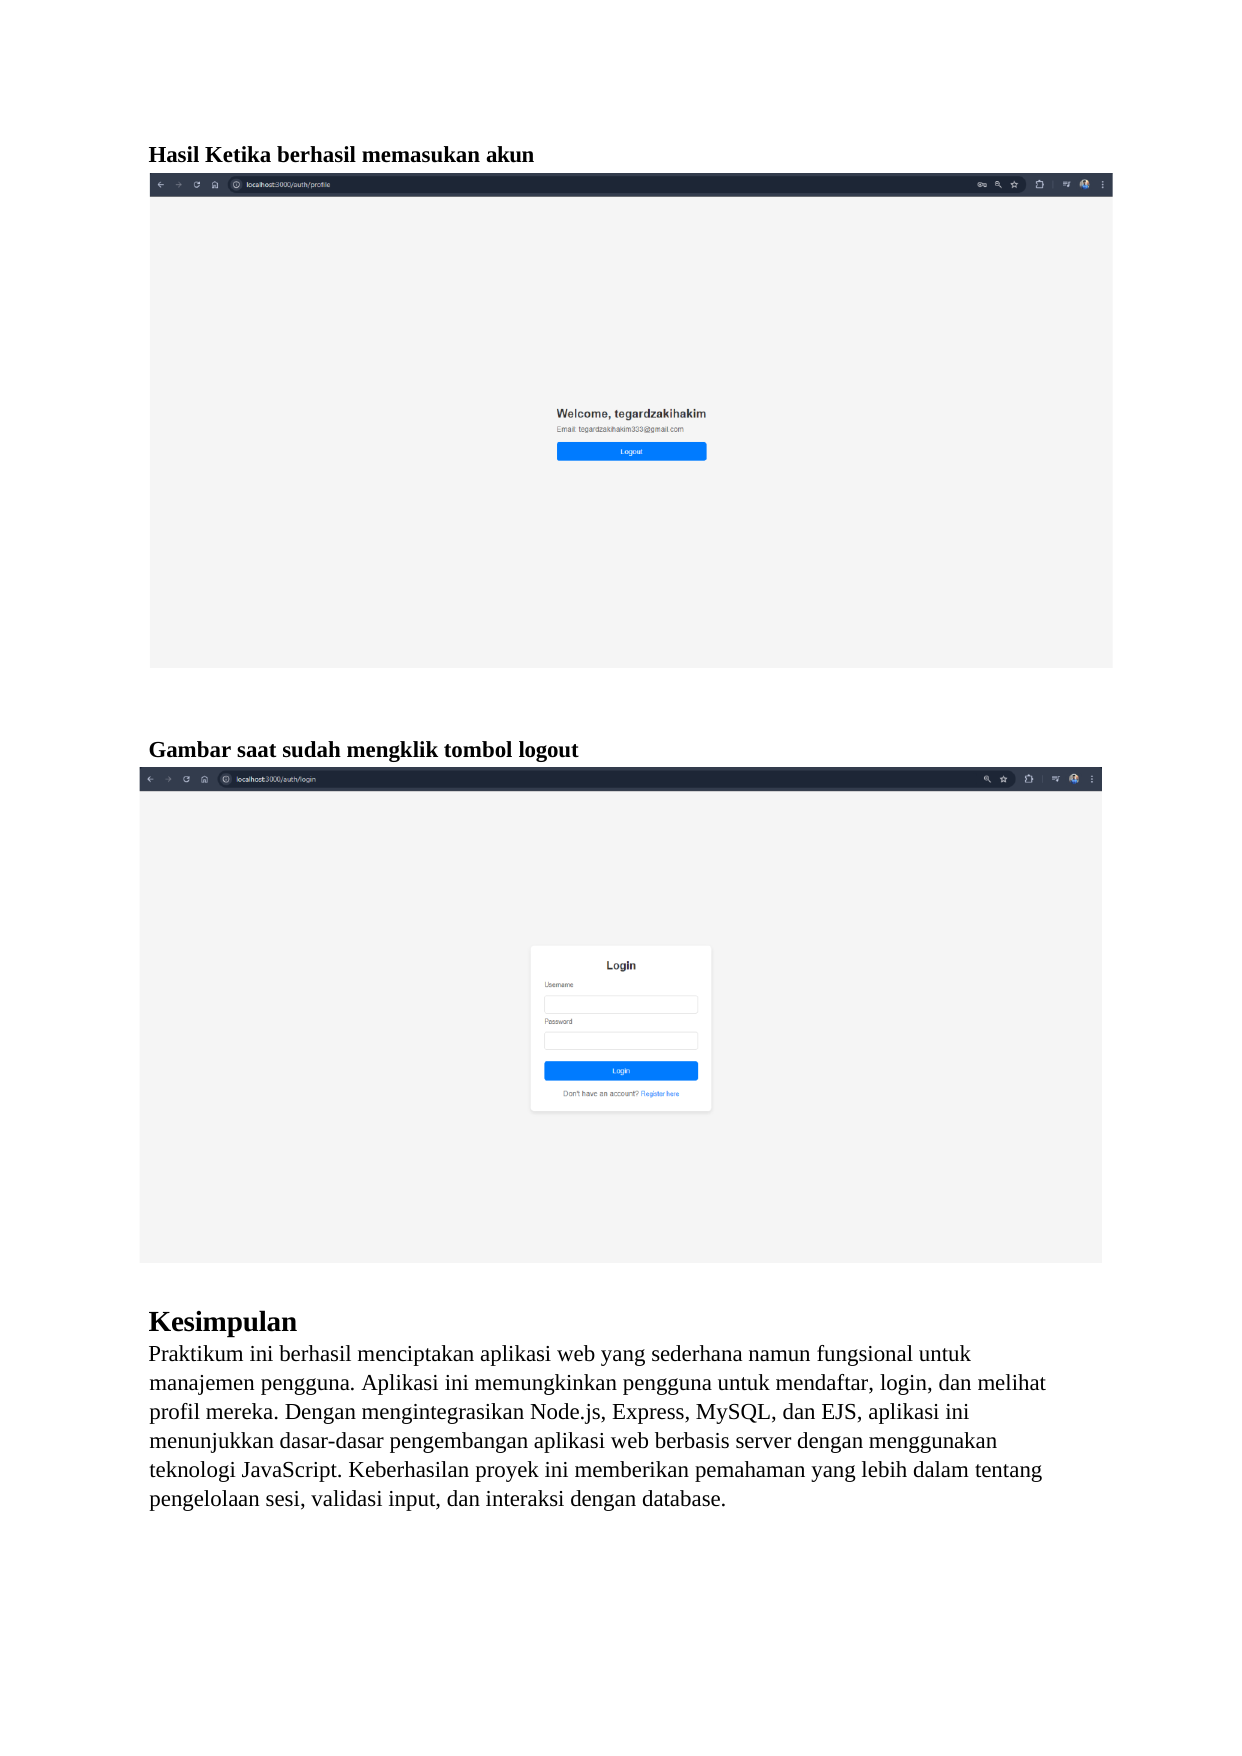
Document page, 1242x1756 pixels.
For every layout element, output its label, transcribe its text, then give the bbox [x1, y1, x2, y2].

picture [149, 173, 1113, 668]
text Hasil Ketika berhasil memasukan akun [148, 141, 1192, 168]
text Gambar saat sudah mengklik tombol logout [148, 736, 1192, 763]
text Praktikum ini berhasil menciptakan aplikasi web yang sederhana namun fungsional untuk manajemen pengguna. Aplikasi ini memungkinkan pengguna untuk mendaftar, login, dan melihat profil mereka. Dengan mengintegrasikan Node.js, Express, MySQL, dan EJS, aplikasi ini menunjukkan dasar-dasar pengembangan aplikasi web berbasis server dengan menggunakan teknologi JavaScript. Keberhasilan proyek ini memberikan pemahaman yang lebih dalam tentang pengelolaan sesi, validasi input, dan interaksi dengan database. [148, 1341, 1075, 1512]
picture [139, 767, 1102, 1263]
subtitle Kesimpulan [148, 1304, 1192, 1338]
